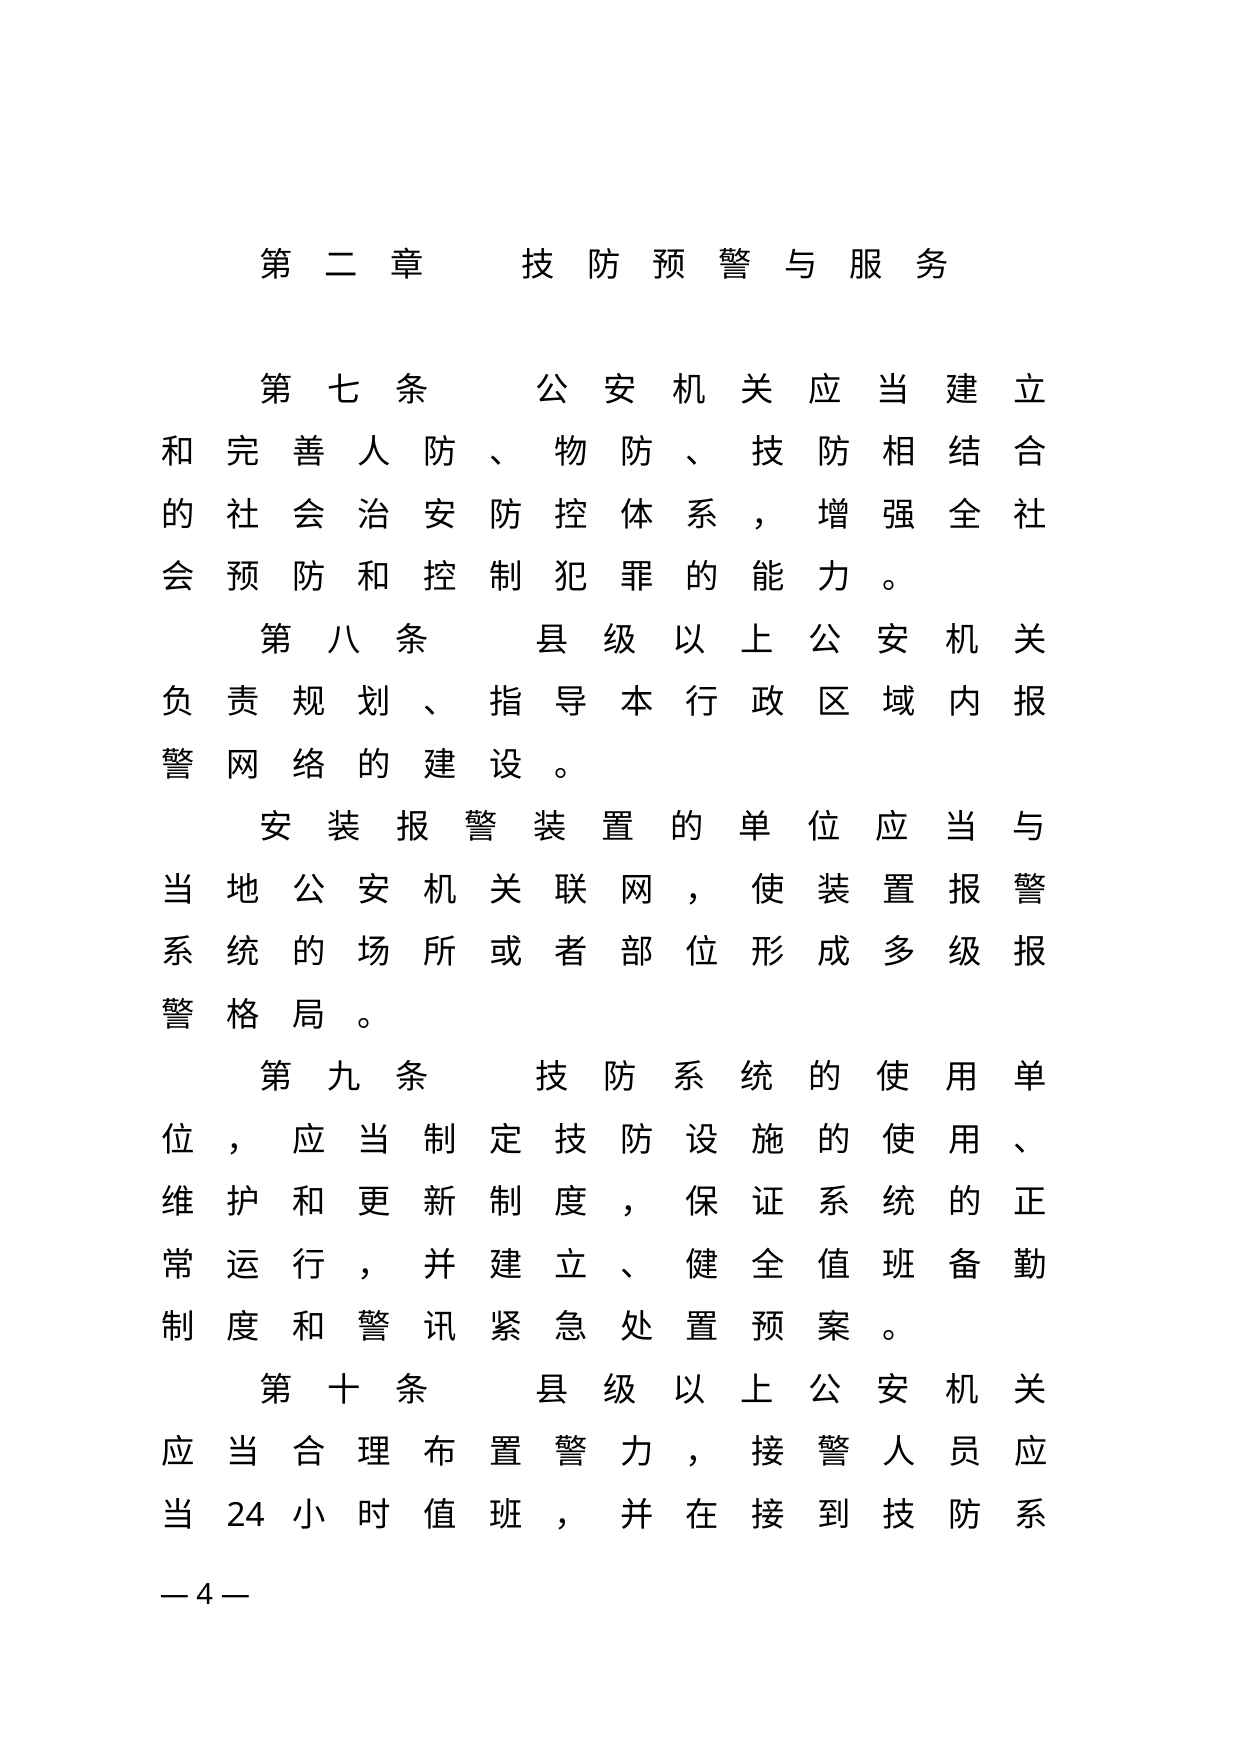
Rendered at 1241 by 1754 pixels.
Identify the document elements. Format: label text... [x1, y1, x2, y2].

text 第八条 县级以上公安机关负责规划、指导本行政区域内报警网络的建设。 [161, 606, 1079, 793]
text 安装报警装置的单位应当与当地公安机关联网，使装置报警系统的场所或者部位形成多级报警格局。 [161, 793, 1079, 1043]
text 第九条 技防系统的使用单位，应当制定技防设施的使用、维护和更新制度，保证系统的正常运行，并建立、健全值班备勤制度和警讯紧急处置预案。 [161, 1043, 1079, 1356]
text 第二章 技防预警与服务 [161, 231, 1079, 293]
text 第七条 公安机关应当建立和完善人防、物防、技防相结合的社会治安防控体系，增强全社会预防和控制犯罪的能力。 [161, 356, 1079, 606]
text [161, 1356, 1079, 1543]
